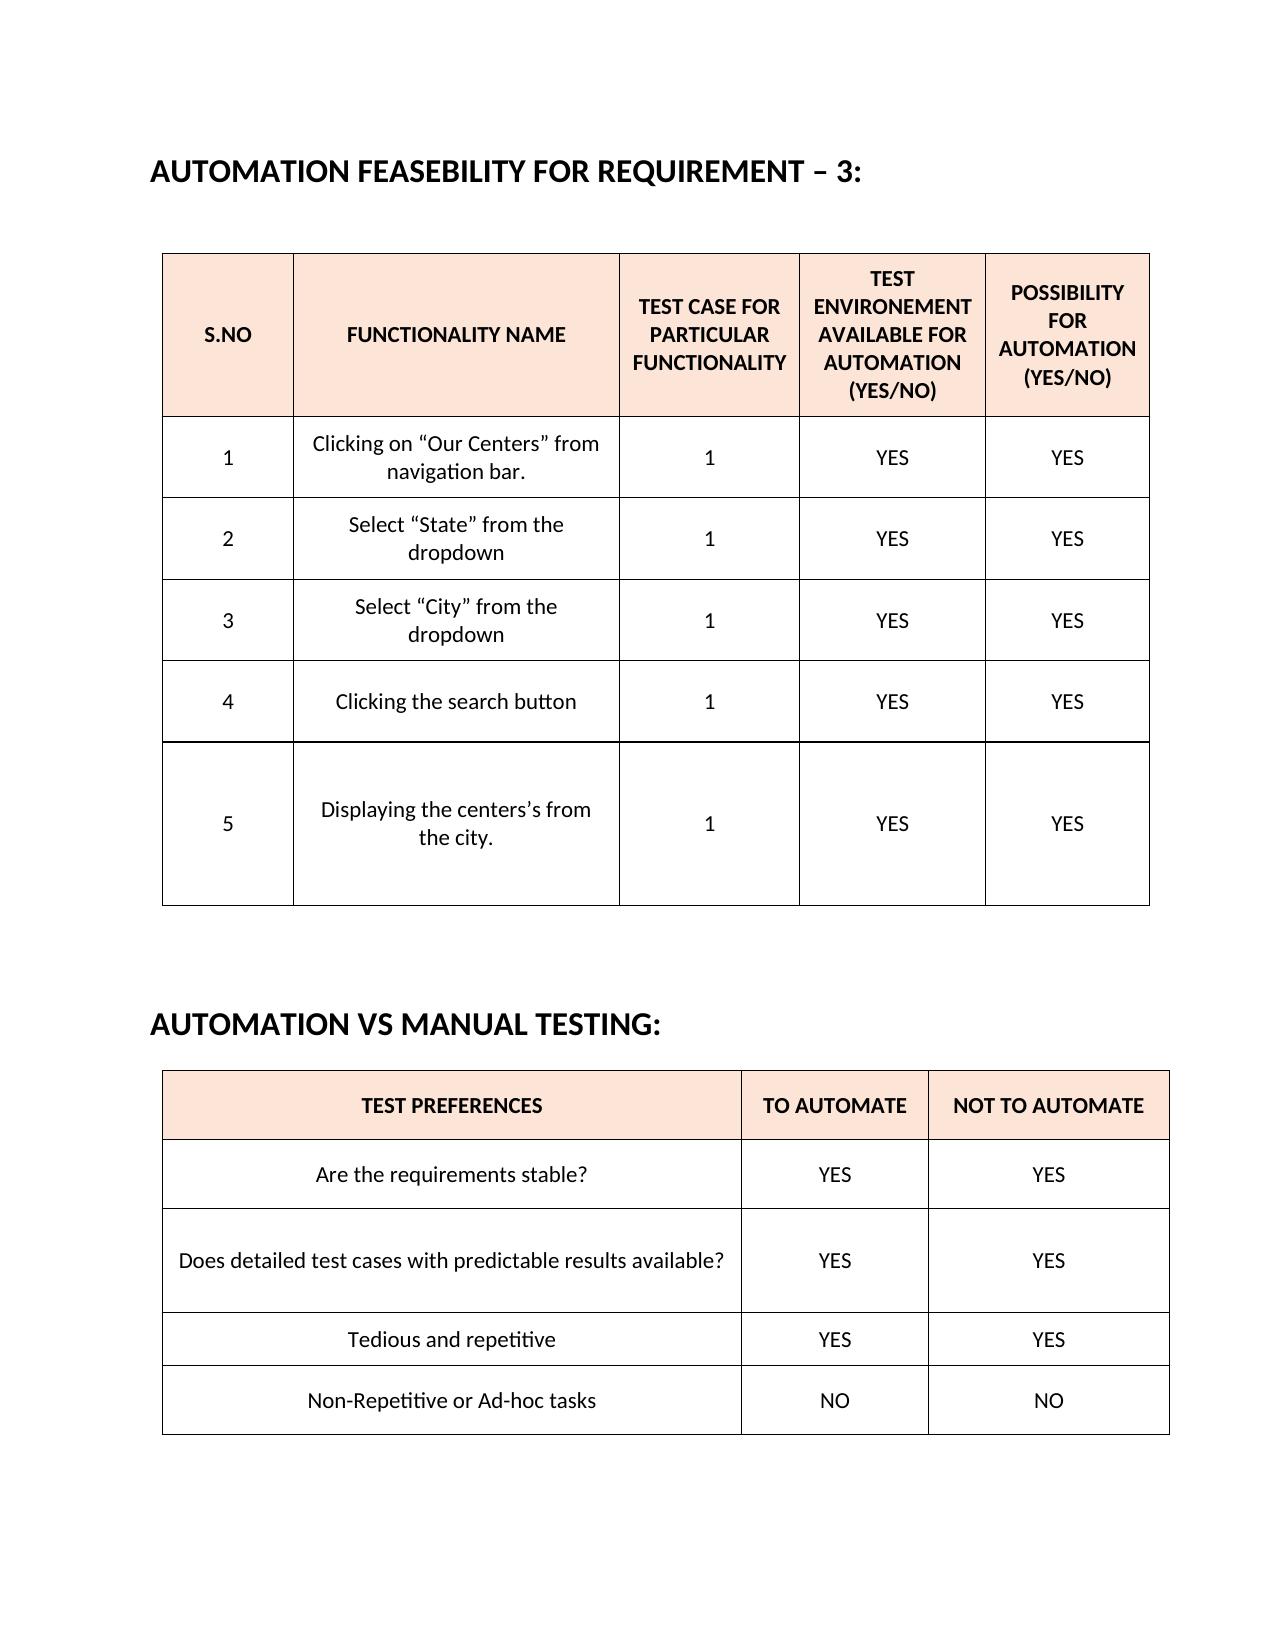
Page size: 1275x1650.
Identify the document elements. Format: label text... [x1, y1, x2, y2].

table_header FUNCTIONALITY NAME [294, 254, 619, 416]
table_header TO AUTOMATE [742, 1071, 928, 1139]
table_cell 1 [620, 580, 799, 660]
table_header TEST PREFERENCES [163, 1071, 741, 1139]
table_cell 4 [163, 661, 293, 741]
table_cell YES [742, 1209, 928, 1312]
table_cell 1 [620, 743, 799, 904]
table_cell 1 [163, 417, 293, 497]
table_cell Displaying the centers’s from the city. [294, 743, 619, 904]
table_cell 2 [163, 498, 293, 578]
text AUTOMATION VS MANUAL TESTING: [150, 1002, 1125, 1043]
table_cell YES [929, 1209, 1169, 1312]
table_cell YES [800, 743, 985, 904]
table_cell YES [800, 498, 985, 578]
text AUTOMATION FEASEBILITY FOR REQUIREMENT – 3: [150, 150, 1125, 191]
table_cell YES [929, 1313, 1169, 1365]
table_cell Select “City” from the dropdown [294, 580, 619, 660]
table_header NOT TO AUTOMATE [929, 1071, 1169, 1139]
table_cell YES [986, 417, 1149, 497]
table_cell YES [986, 743, 1149, 904]
table_header TEST ENVIRONEMENT AVAILABLE FOR AUTOMATION (YES/NO) [800, 254, 985, 416]
table_cell YES [986, 580, 1149, 660]
table_cell Clicking the search button [294, 661, 619, 741]
table_cell Does detailed test cases with predictable results available? [163, 1209, 741, 1312]
table_header TEST CASE FOR PARTICULAR FUNCTIONALITY [620, 254, 799, 416]
table_cell NO [929, 1366, 1169, 1434]
table_cell YES [986, 661, 1149, 741]
table_cell Tedious and repetitive [163, 1313, 741, 1365]
table_cell 1 [620, 498, 799, 578]
table_cell YES [929, 1140, 1169, 1208]
table_cell Non-Repetitive or Ad-hoc tasks [163, 1366, 741, 1434]
table_cell YES [986, 498, 1149, 578]
table_header S.NO [163, 254, 293, 416]
table_cell YES [800, 580, 985, 660]
table_cell Select “State” from the dropdown [294, 498, 619, 578]
table_cell YES [800, 661, 985, 741]
table_cell 3 [163, 580, 293, 660]
table_cell YES [800, 417, 985, 497]
table_cell 1 [620, 417, 799, 497]
table_cell 5 [163, 743, 293, 904]
table_header POSSIBILITY FOR AUTOMATION (YES/NO) [986, 254, 1149, 416]
table_cell YES [742, 1140, 928, 1208]
table_cell NO [742, 1366, 928, 1434]
table_cell Are the requirements stable? [163, 1140, 741, 1208]
table_cell Clicking on “Our Centers” from navigation bar. [294, 417, 619, 497]
table_cell YES [742, 1313, 928, 1365]
table_cell 1 [620, 661, 799, 741]
